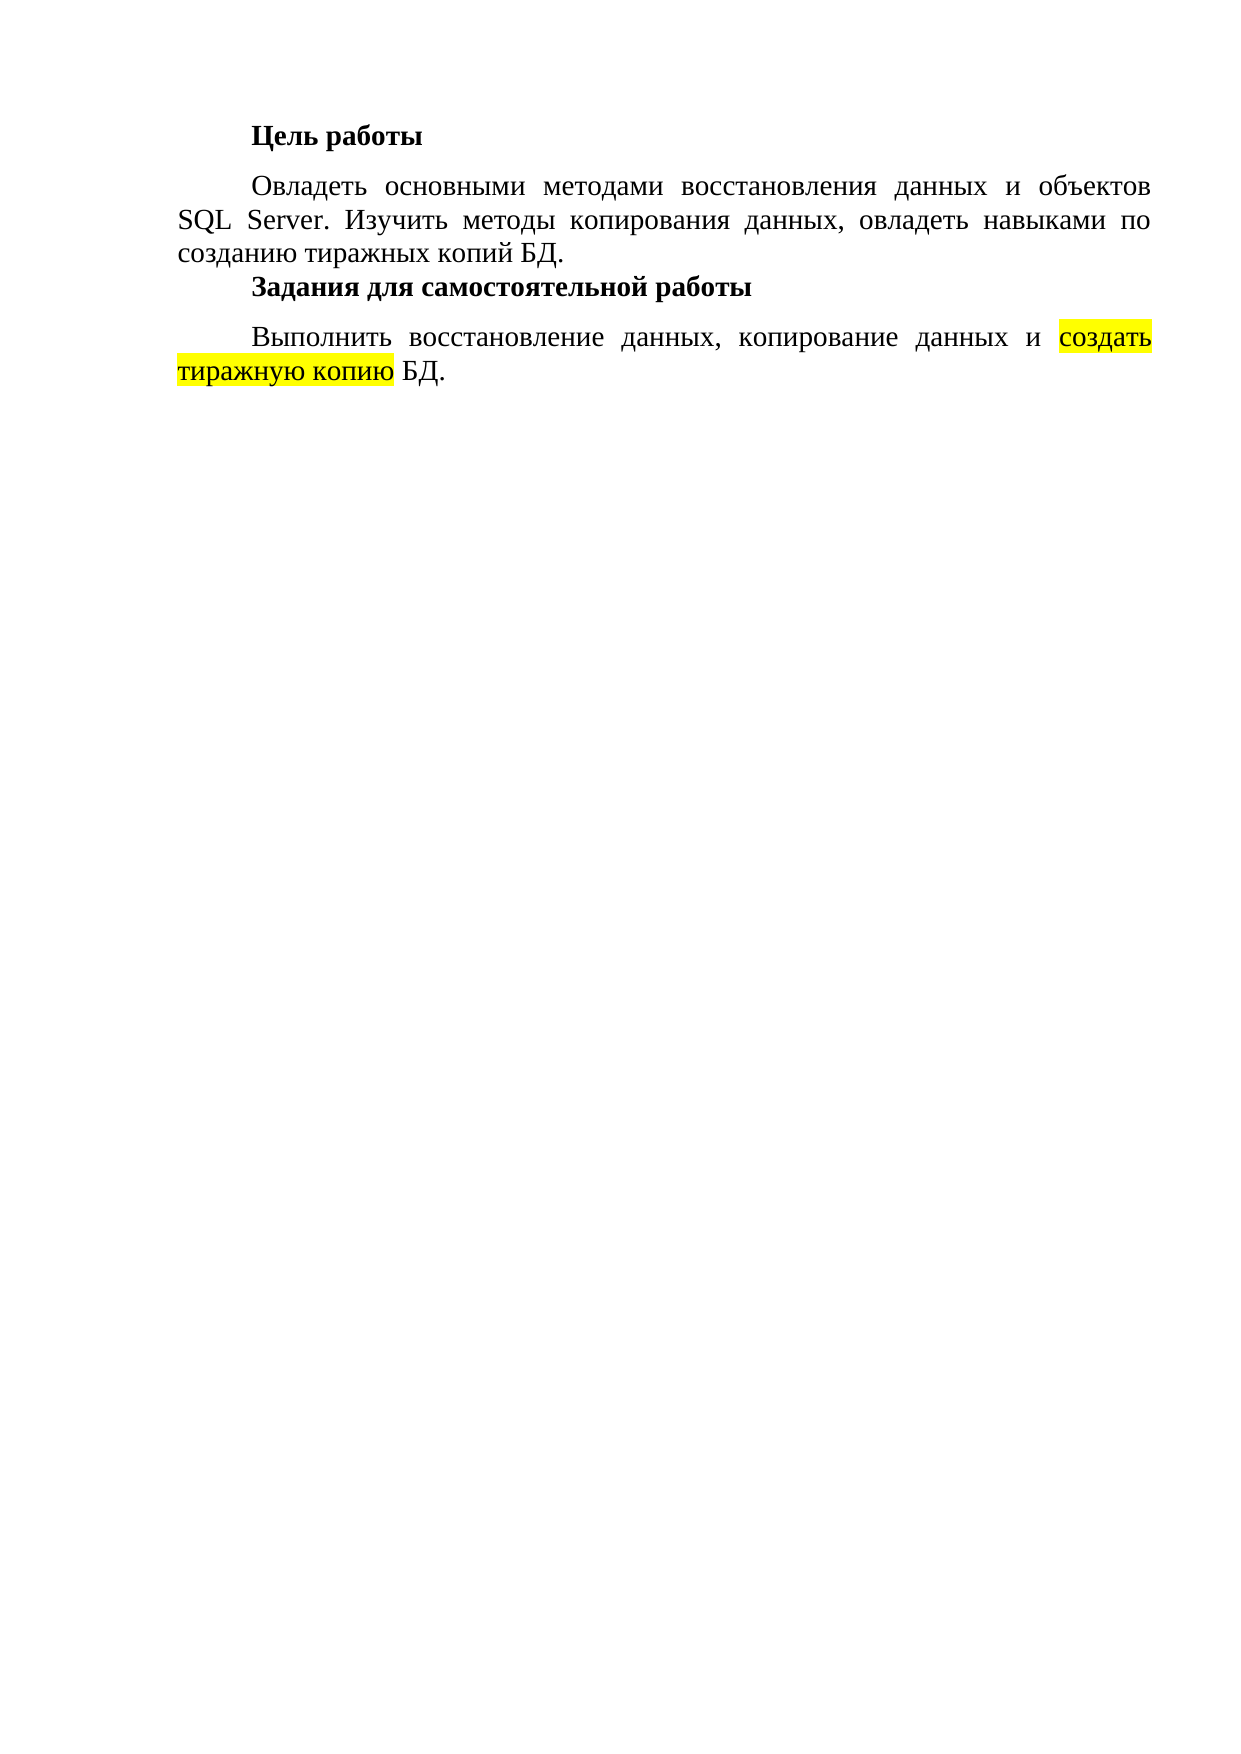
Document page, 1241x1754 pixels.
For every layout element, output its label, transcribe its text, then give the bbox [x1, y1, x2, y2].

subtitle Задания для самостоятельной работы [177, 269, 1152, 303]
list Выполнить восстановление данных, копирование данных и создать тиражную копию БД. [177, 319, 1152, 386]
text Овладеть основными методами восстановления данных и объектов SQL Server. Изучить методы копирования данных, овладеть навыками по созданию тиражных копий БД. [177, 168, 1152, 269]
text Цель работы [177, 118, 1152, 152]
